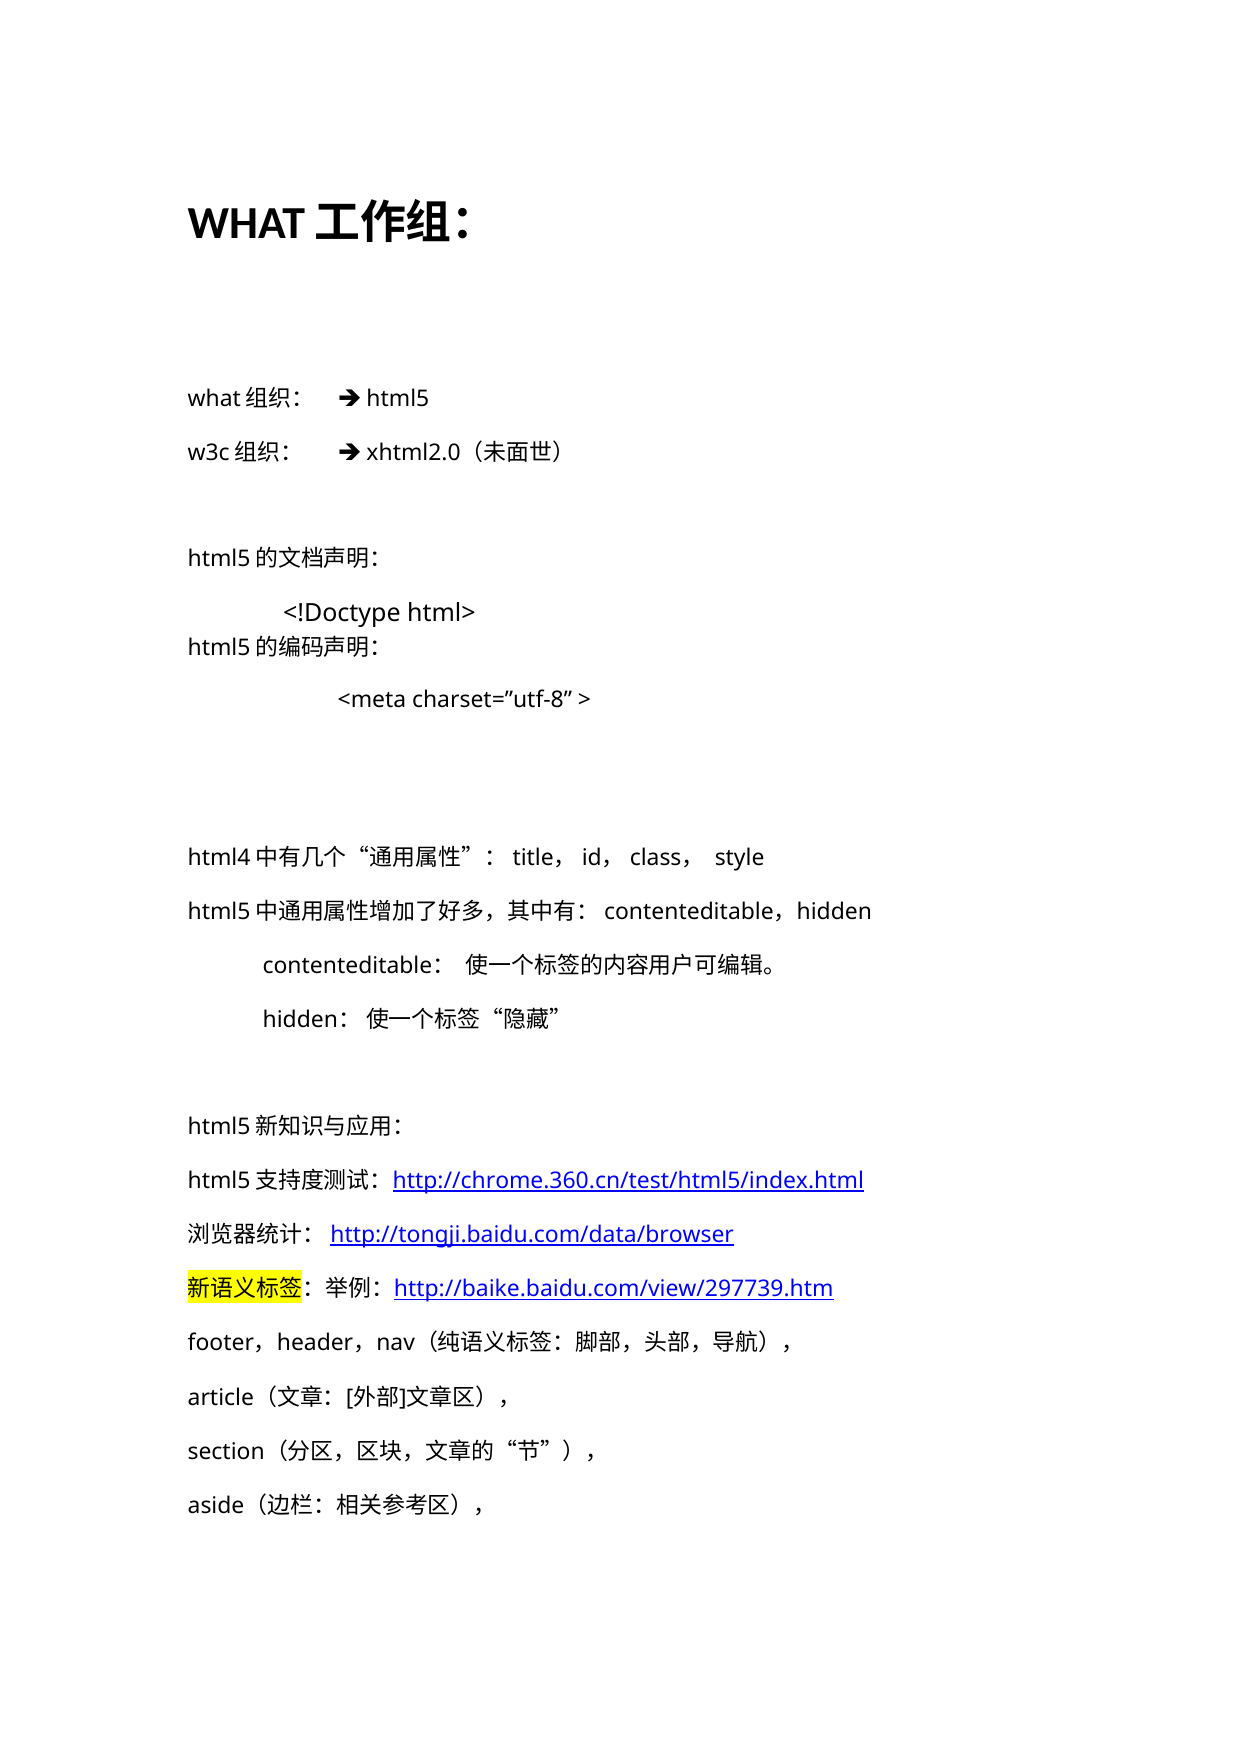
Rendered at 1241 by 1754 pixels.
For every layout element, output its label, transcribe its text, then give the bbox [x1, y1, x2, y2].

text <!Doctype html> [187, 594, 1053, 628]
text 浏览器统计： http://tongji.baidu.com/data/browser [187, 1216, 1053, 1249]
text <meta charset=”utf-8” > [187, 682, 1053, 714]
text footer，header，nav（纯语义标签：脚部，头部，导航）， [187, 1324, 1053, 1357]
text section（分区，区块，文章的“节”）， [187, 1432, 1053, 1466]
text w3c组织： xhtml2.0（未面世） [187, 434, 1053, 467]
text contenteditable： 使一个标签的内容用户可编辑。 [187, 947, 1053, 980]
text aside（边栏：相关参考区）， [187, 1487, 1053, 1520]
text article（文章：[外部]文章区）， [187, 1378, 1053, 1412]
text what组织： html5 [187, 380, 1053, 413]
text 新语义标签：举例：http://baike.baidu.com/view/297739.htm [302, 1270, 1053, 1303]
text html4中有几个“通用属性”： title， id， class， style [187, 839, 1053, 872]
text html5中通用属性增加了好多，其中有： contenteditable，hidden [187, 893, 1053, 926]
text html5新知识与应用： [187, 1107, 1053, 1141]
text html5支持度测试：http://chrome.360.cn/test/html5/index.html [187, 1162, 1053, 1195]
text html5的编码声明： [187, 628, 1053, 662]
text html5的文档声明： [187, 540, 1053, 573]
subtitle WHAT工作组： [187, 185, 1053, 252]
text hidden： 使一个标签“隐藏” [187, 1001, 1053, 1034]
